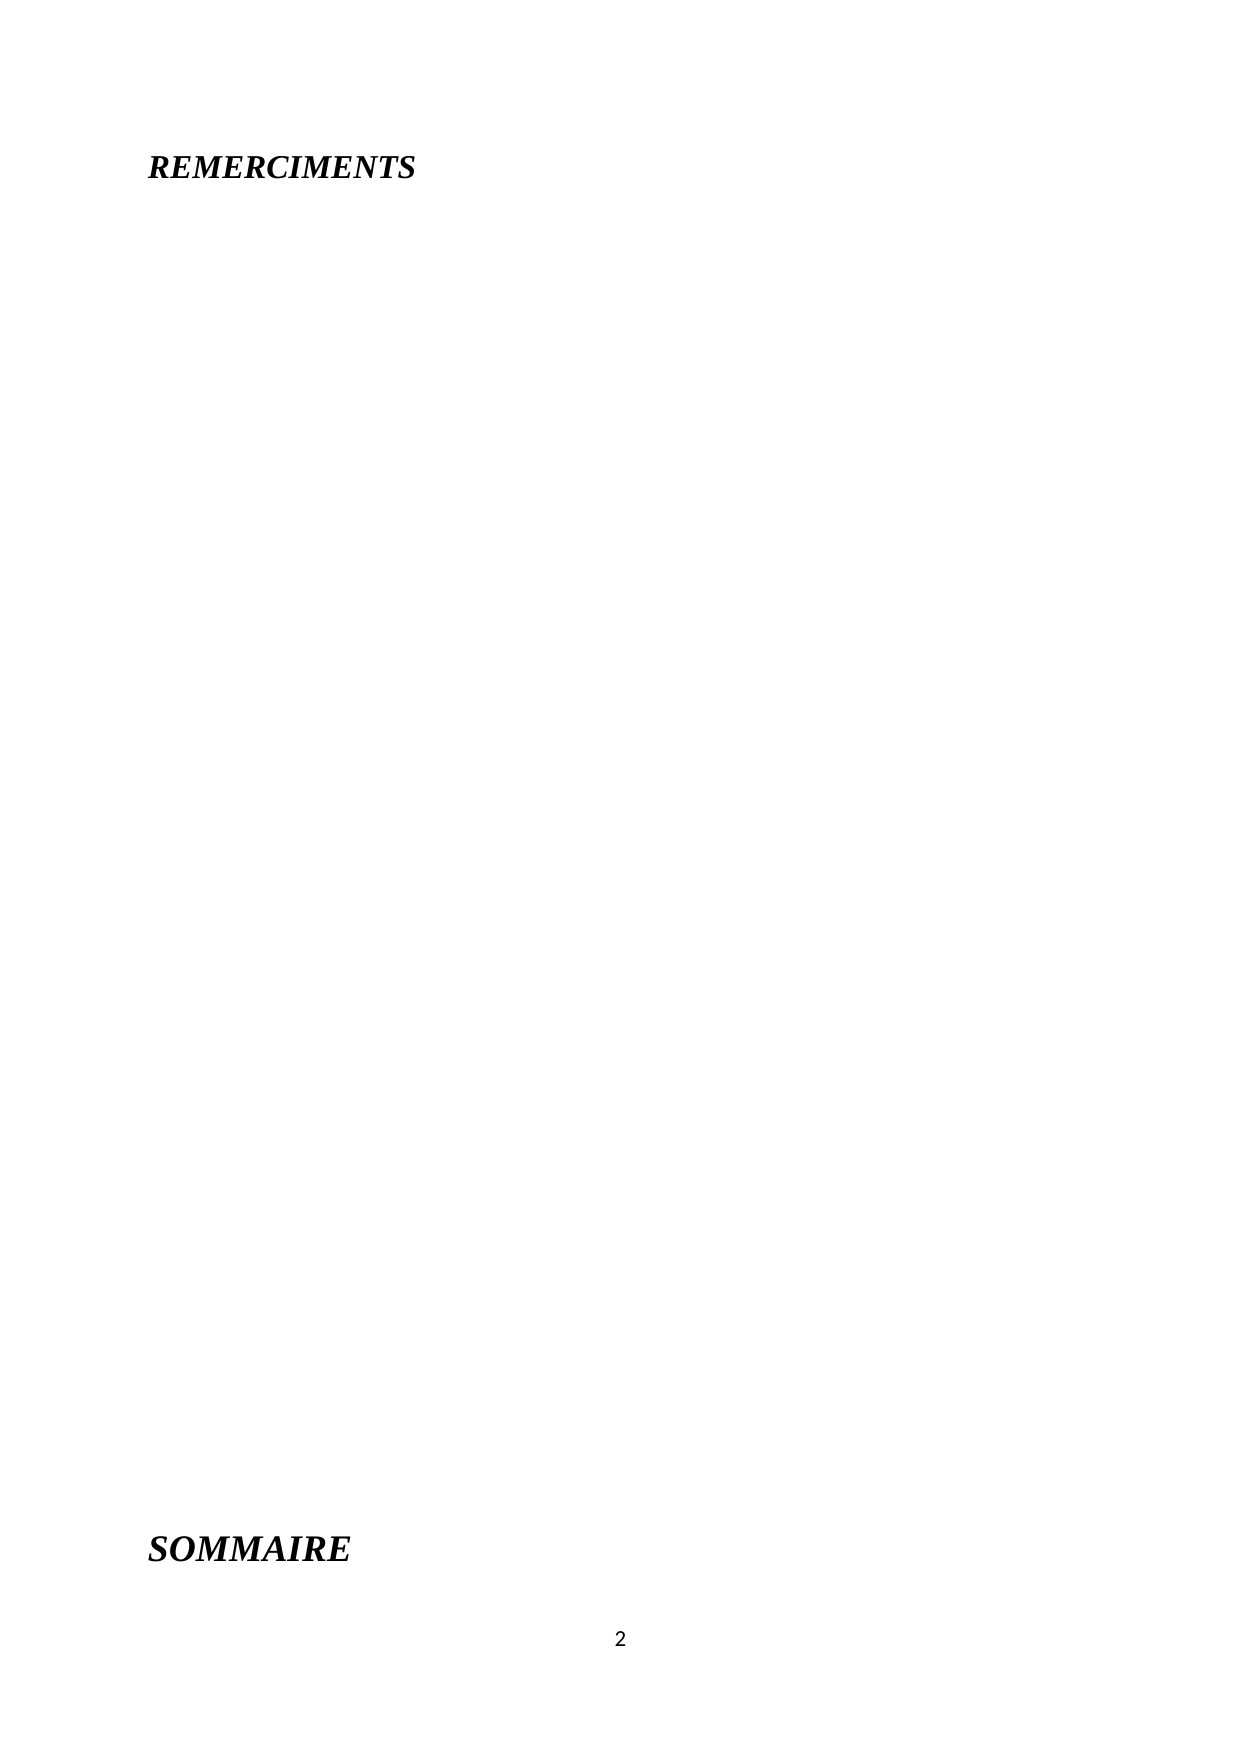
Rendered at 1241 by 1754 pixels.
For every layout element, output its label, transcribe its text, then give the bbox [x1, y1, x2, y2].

text SOMMAIRE [148, 1527, 1093, 1570]
text REMERCIMENTS [148, 148, 1093, 186]
